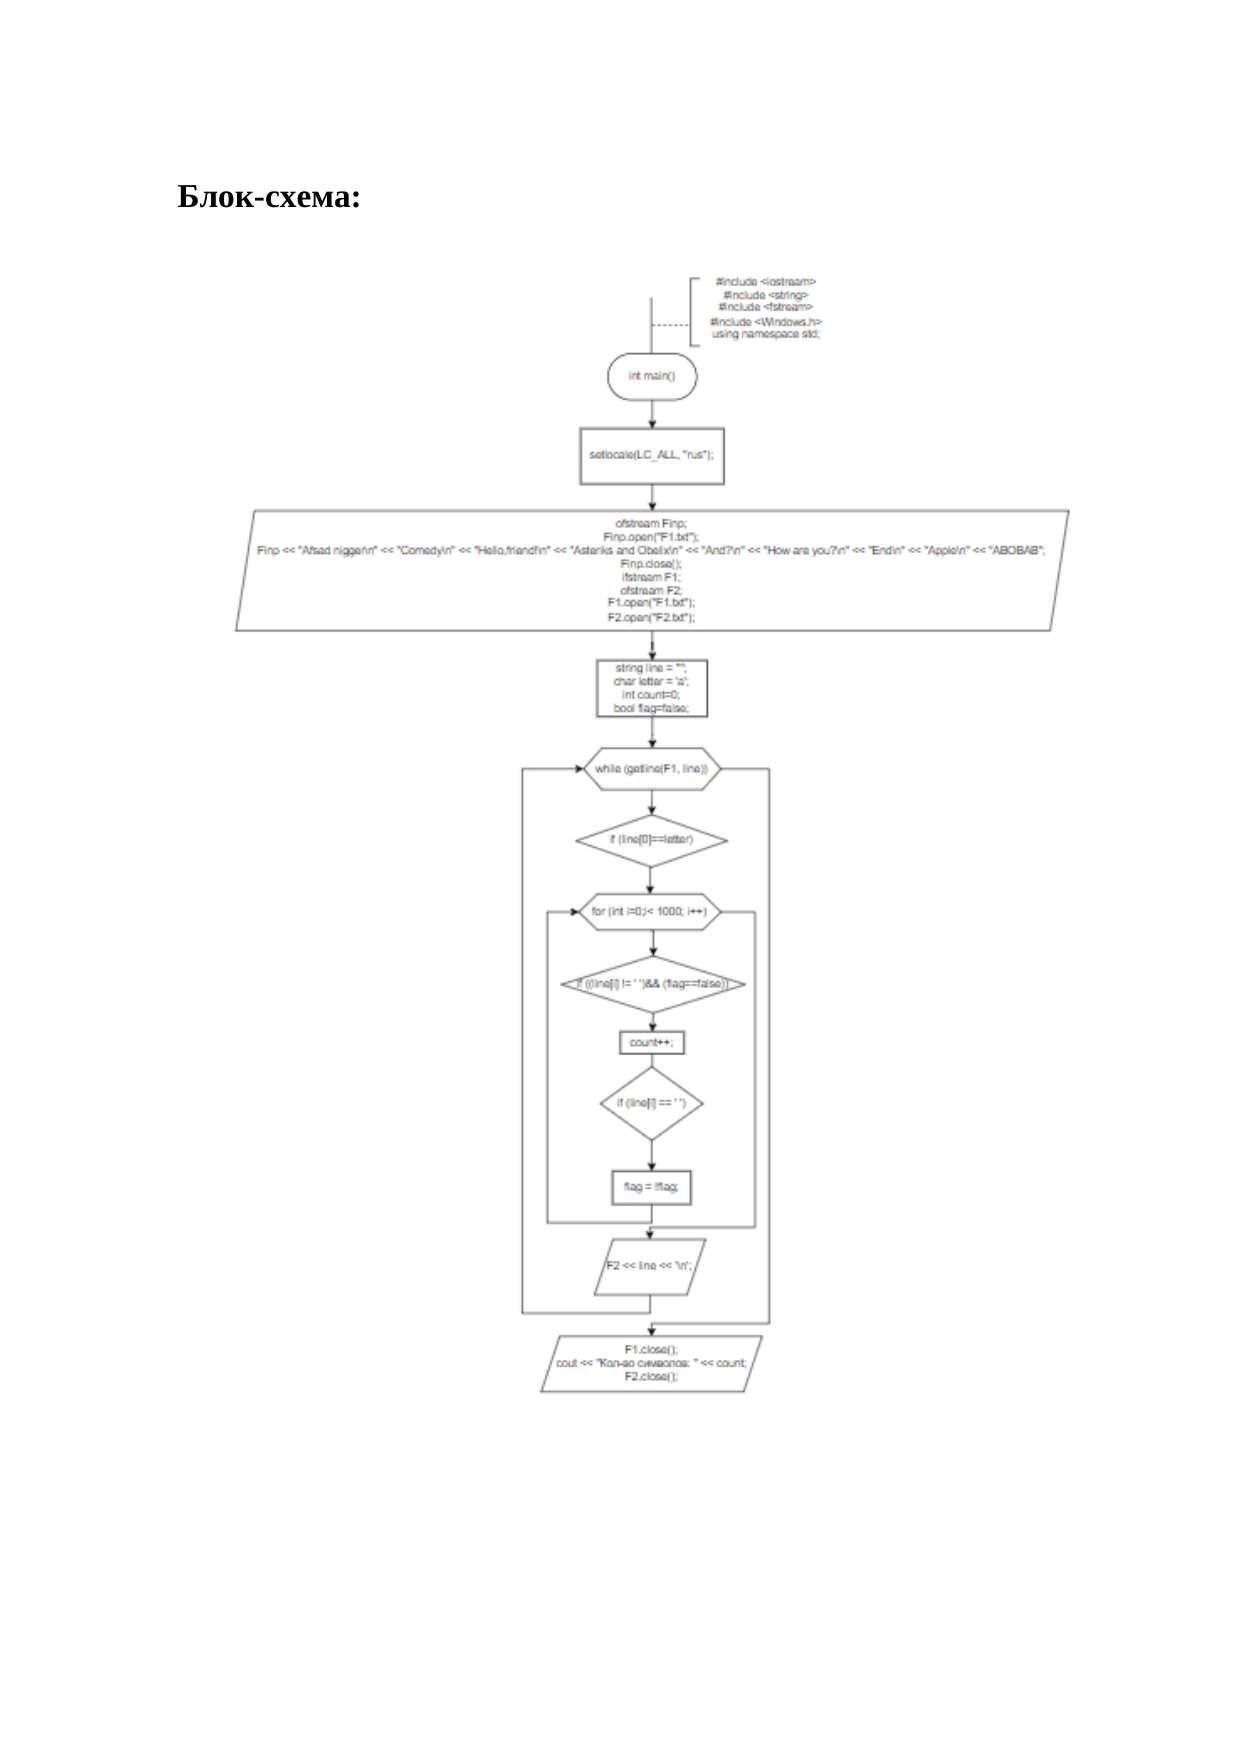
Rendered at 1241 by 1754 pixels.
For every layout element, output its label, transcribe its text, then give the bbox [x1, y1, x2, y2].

text Блок-схема: [177, 176, 1152, 214]
